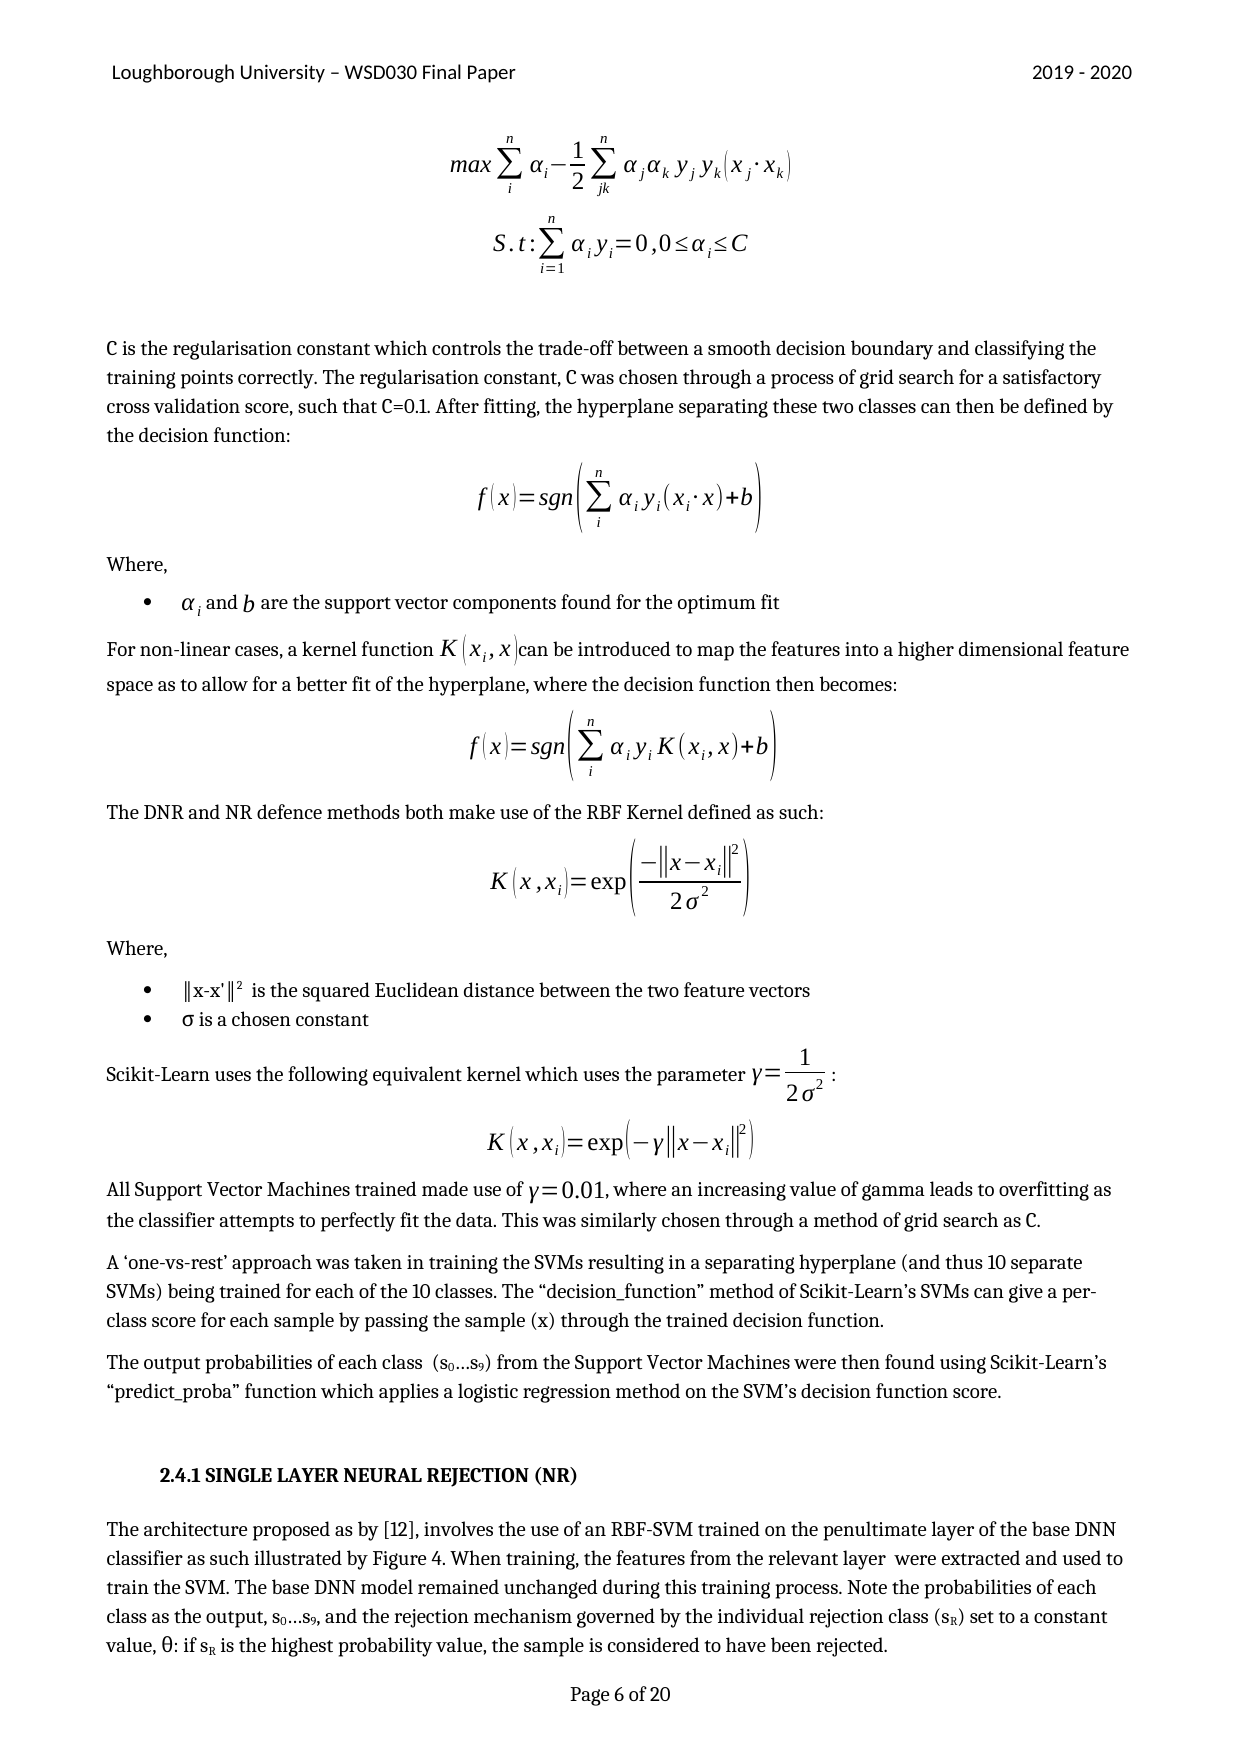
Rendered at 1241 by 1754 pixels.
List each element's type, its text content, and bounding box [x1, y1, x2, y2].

list and are the support vector components found for the optimum fit [144, 589, 1134, 620]
text A ‘one-vs-rest’ approach was taken in training the SVMs resulting in a separating hyperplane (and thus 10 separate SVMs) being trained for each of the 10 classes. The “decision_function” method of Scikit-Learn’s SVMs can give a per-class score for each sample by passing the sample (x) through the trained decision function. [106, 1246, 1134, 1333]
text All Support Vector Machines trained made use of , where an increasing value of gamma leads to overfitting as the classifier attempts to perfectly fit the data. This was similarly chosen through a method of grid search as C. [106, 1175, 1134, 1233]
text Where, [106, 931, 1134, 961]
text Where, [106, 547, 1134, 576]
text The output probabilities of each class (s0…s9) from the Support Vector Machines were then found using Scikit-Learn’s “predict_proba” function which applies a logistic regression method on the SVM’s decision function score. [106, 1346, 1134, 1404]
text C is the regularisation constant which controls the trade-off between a smooth decision boundary and classifying the training points correctly. The regularisation constant, C was chosen through a process of grid search for a satisfactory cross validation score, such that C=0.1. After fitting, the hyperplane separating these two classes can then be defined by the decision function: [106, 331, 1134, 448]
list ‖x-x'‖2 is the squared Euclidean distance between the two feature vectors [144, 973, 1134, 1002]
text For non-linear cases, a kernel function can be introduced to map the features into a higher dimensional feature space as to allow for a better fit of the hyperplane, where the decision function then becomes: [106, 633, 1134, 696]
list σ is a chosen constant [144, 1002, 1134, 1031]
text The architecture proposed as by [12], involves the use of an RBF-SVM trained on the penultimate layer of the base DNN classifier as such illustrated by Figure 4. When training, the features from the relevant layer were extracted and used to train the SVM. The base DNN model remained unchanged during this training process. Note the probabilities of each class as the output, s0…s9, and the rejection mechanism governed by the individual rejection class (sR) set to a constant value, θ: if sR is the highest probability value, the sample is considered to have been rejected. [106, 1512, 1134, 1658]
text The DNR and NR defence methods both make use of the RBF Kernel defined as such: [106, 796, 1134, 825]
text Scikit-Learn uses the following equivalent kernel which uses the parameter : [106, 1044, 1134, 1106]
subtitle Single layer Neural Rejection (NR) [106, 1458, 1134, 1487]
